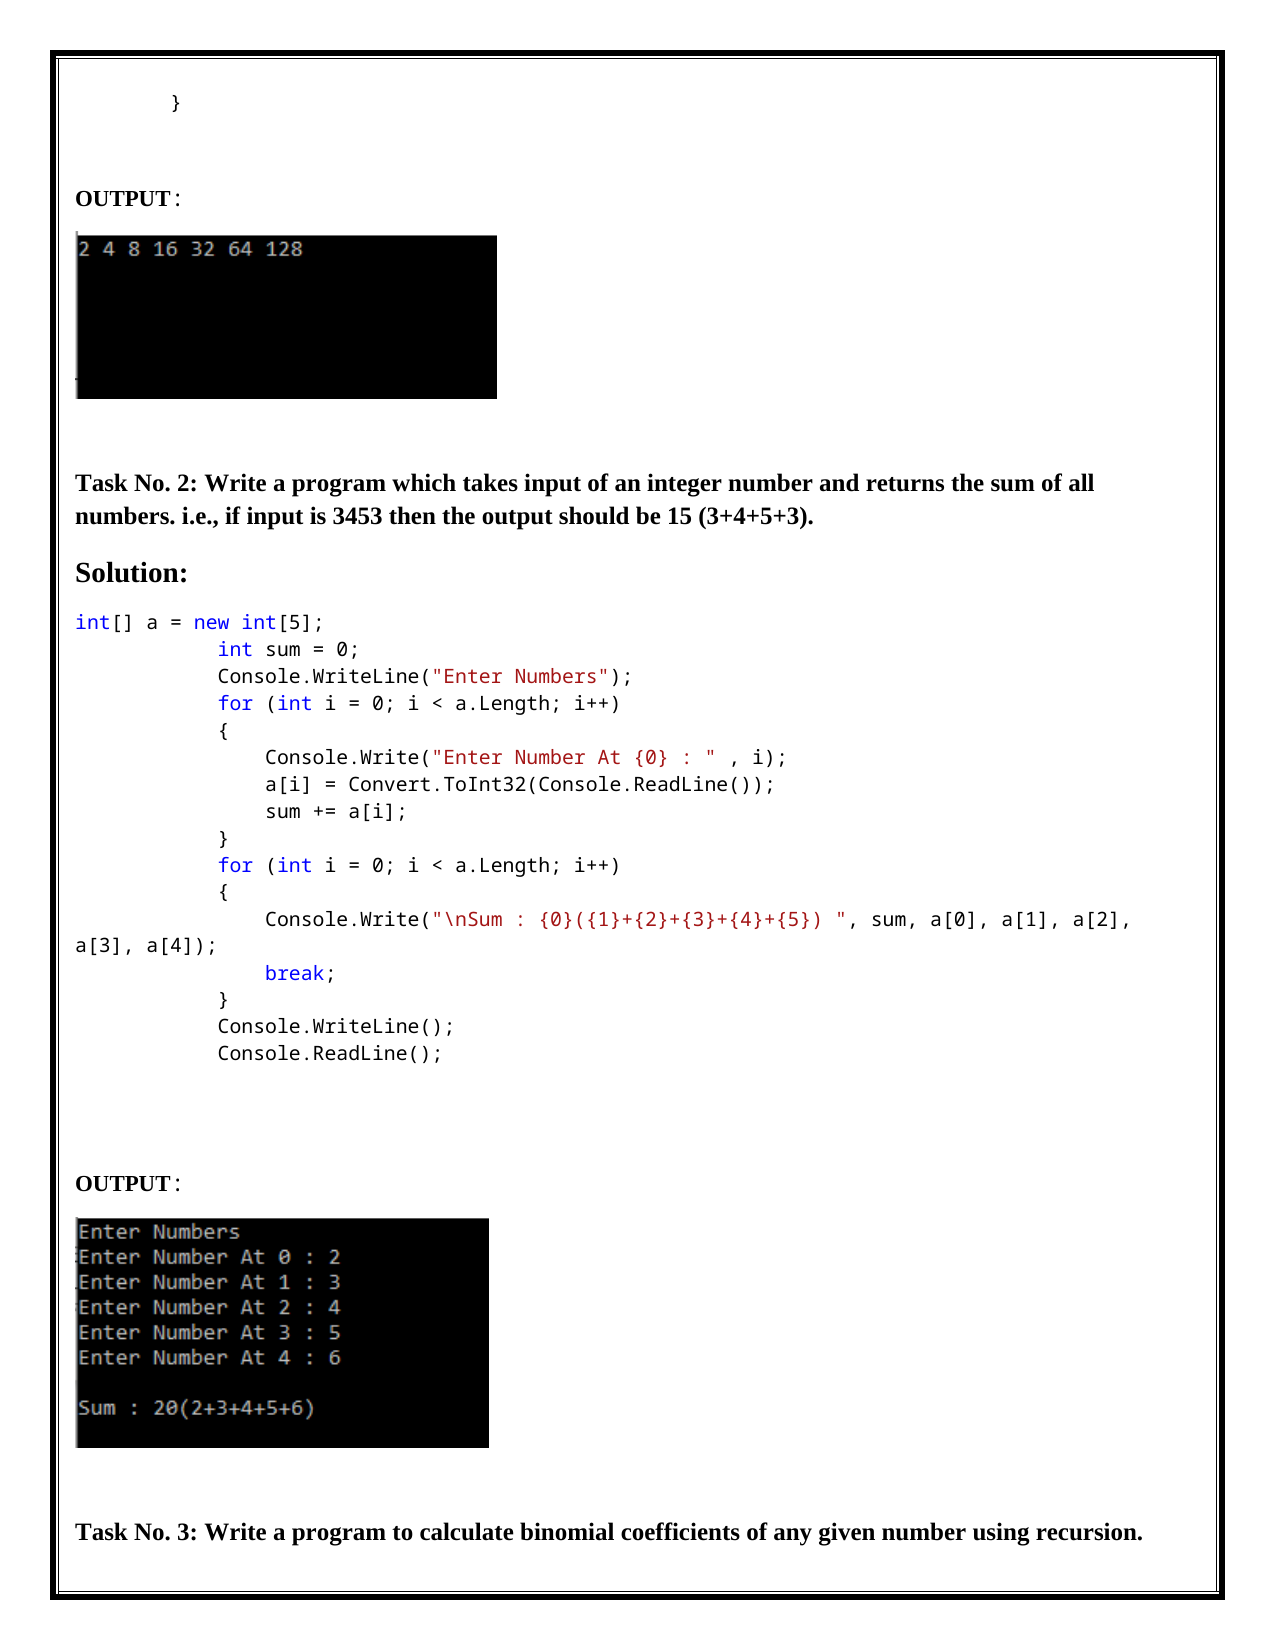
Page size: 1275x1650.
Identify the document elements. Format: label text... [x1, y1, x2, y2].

text int sum = 0; [75, 635, 1200, 662]
text for (int i = 0; i < a.Length; i++) [75, 689, 1200, 716]
text { [75, 716, 1200, 743]
text } [75, 824, 1200, 851]
text a[i] = Convert.ToInt32(Console.ReadLine()); [75, 770, 1200, 797]
text Console.Write("Enter Number At {0} : " , i); [75, 743, 1200, 770]
text Console.WriteLine(); [75, 1013, 1200, 1040]
text for (int i = 0; i < a.Length; i++) [75, 851, 1200, 878]
text Task No. 2: Write a program which takes input of an integer number and returns the sum of all numbers. i.e., if input is 3453 then the output should be 15 (3+4+5+3). [75, 468, 1200, 530]
text { [75, 878, 1200, 905]
text } [75, 88, 1200, 115]
text Solution: [75, 555, 1200, 589]
text int[] a = new int[5]; [75, 608, 1200, 635]
text sum += a[i]; [75, 797, 1200, 824]
text Console.ReadLine(); [75, 1040, 1200, 1067]
text Console.WriteLine("Enter Numbers"); [75, 662, 1200, 689]
text OUTPUT: [75, 1167, 1200, 1198]
text } [75, 986, 1200, 1013]
picture [75, 1217, 489, 1448]
text OUTPUT: [75, 181, 1200, 213]
text Console.Write("\nSum : {0}({1}+{2}+{3}+{4}+{5}) ", sum, a[0], a[1], a[2], a[3], a[4]); [75, 905, 1200, 959]
text break; [75, 959, 1200, 986]
picture [75, 231, 497, 399]
text Task No. 3: Write a program to calculate binomial coefficients of any given number using recursion. [75, 1517, 1200, 1545]
